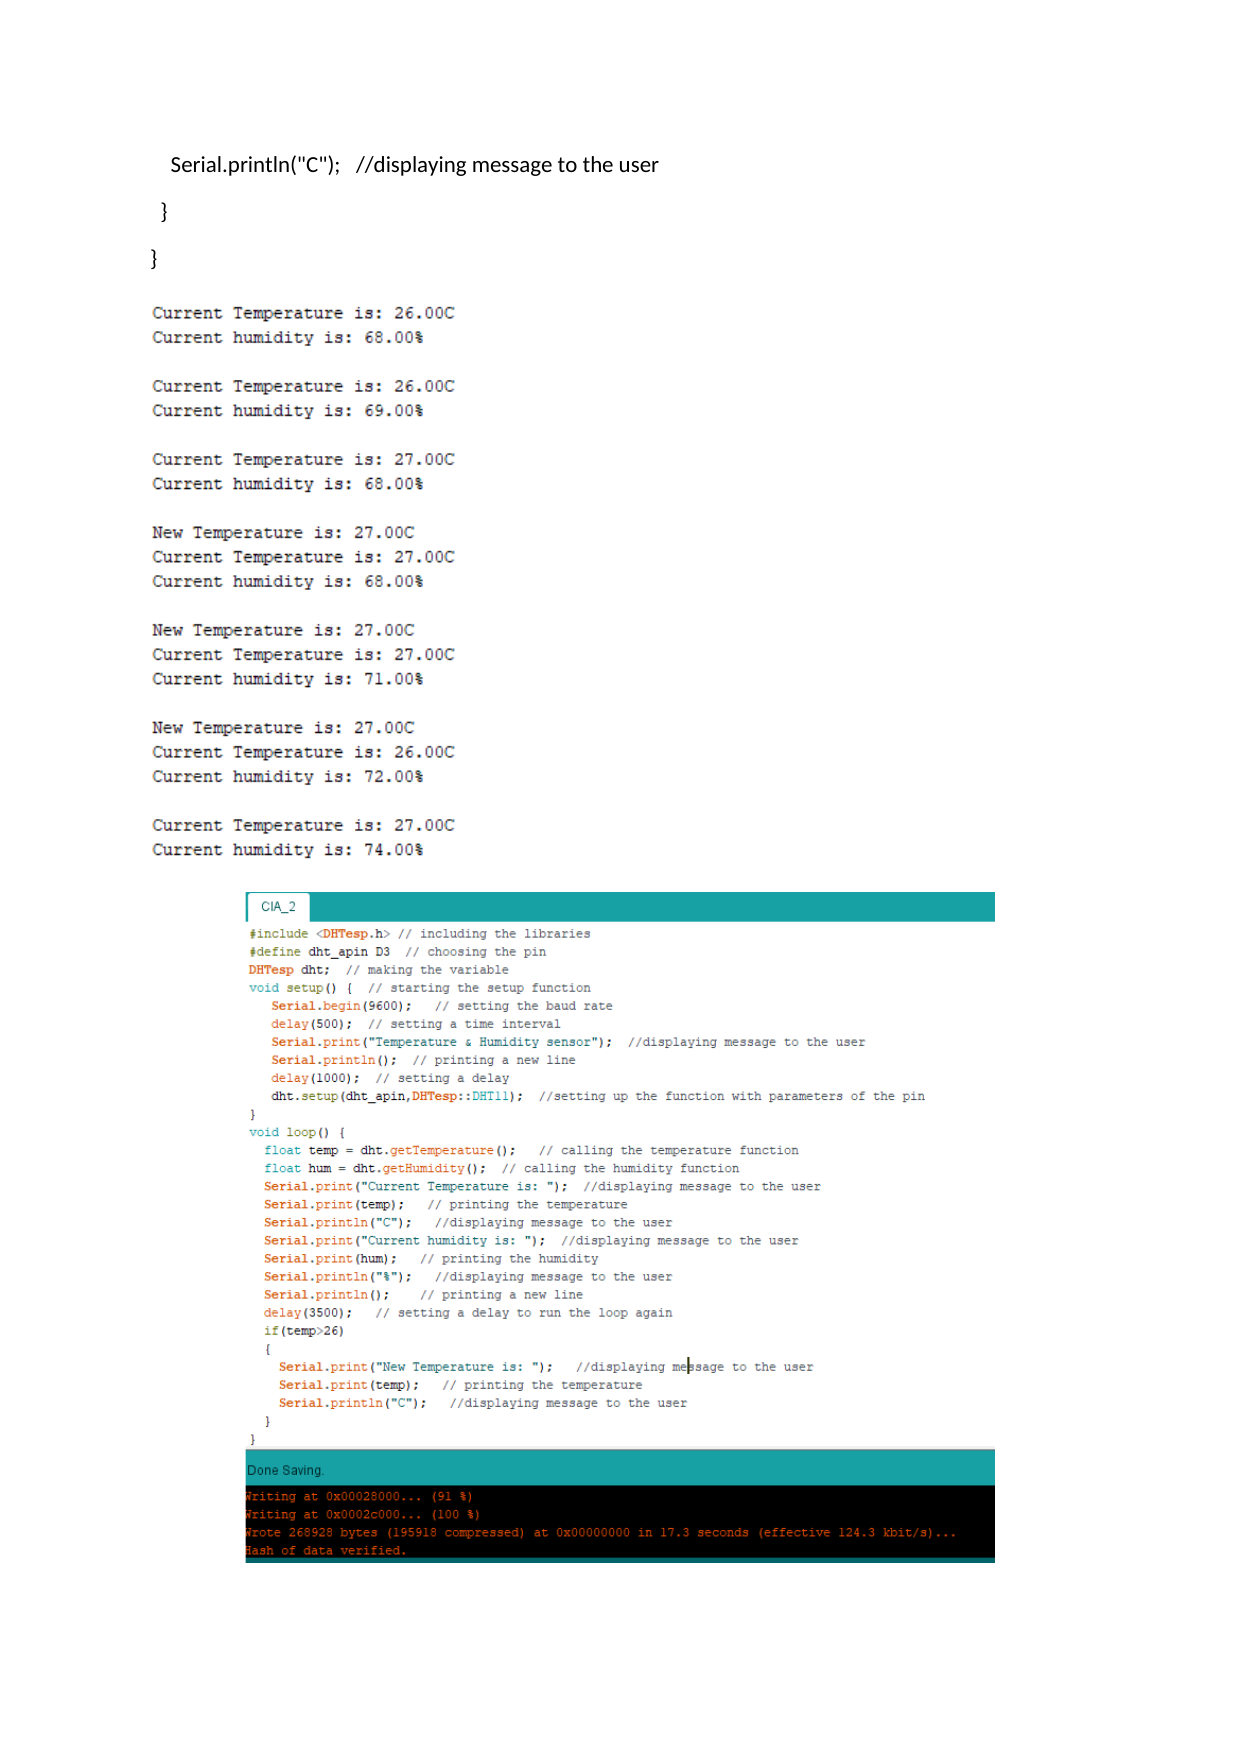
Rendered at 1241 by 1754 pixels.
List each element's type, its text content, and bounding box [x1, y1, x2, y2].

picture [150, 290, 479, 874]
text Serial.println("C"); //displaying message to the user [150, 150, 1090, 178]
text } [150, 197, 1090, 225]
picture [245, 892, 995, 1563]
text } [150, 244, 1090, 272]
